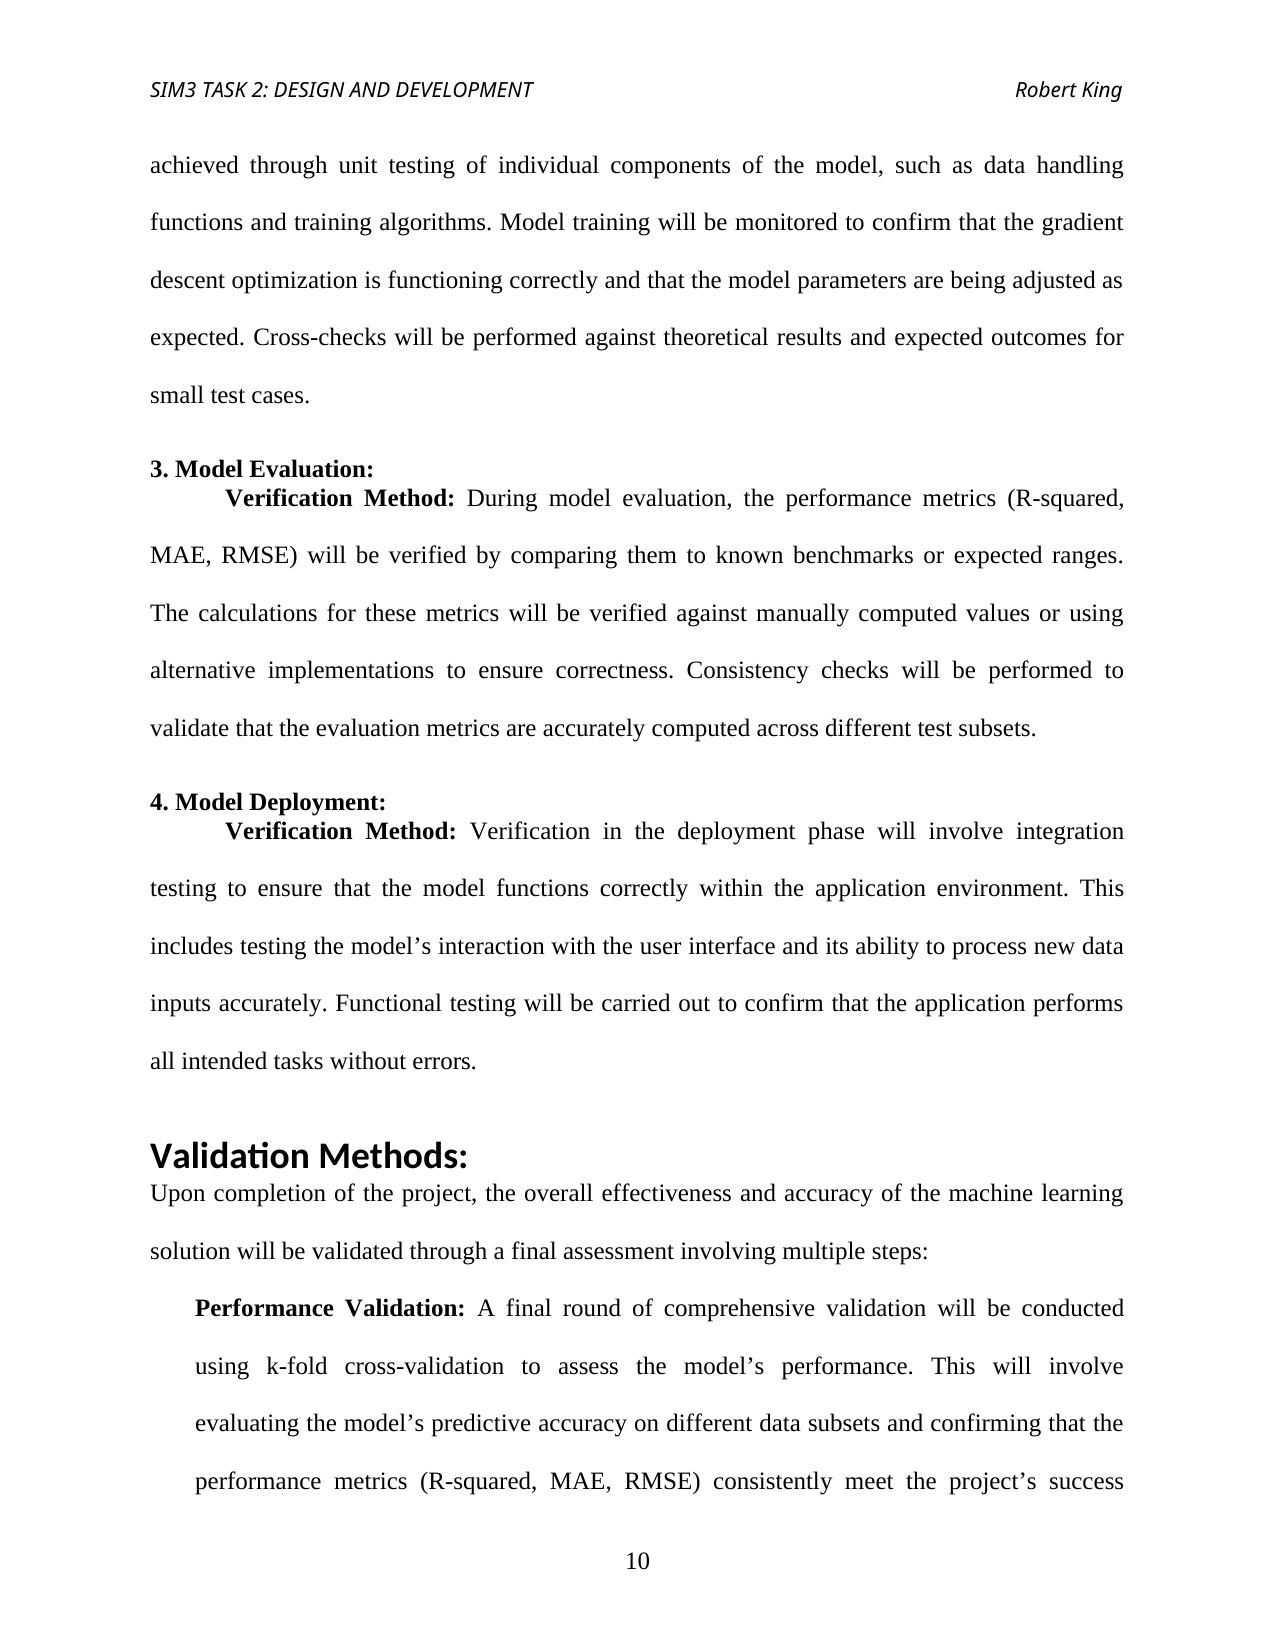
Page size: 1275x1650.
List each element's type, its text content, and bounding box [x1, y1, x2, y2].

text Verification Method: During model evaluation, the performance metrics (R-squared, MAE, RMSE) will be verified by comparing them to known benchmarks or expected ranges. The calculations for these metrics will be verified against manually computed values or using alternative implementations to ensure correctness. Consistency checks will be performed to validate that the evaluation metrics are accurately computed across different test subsets. [150, 483, 1125, 742]
text Verification Method: Verification in the deployment phase will involve integration testing to ensure that the model functions correctly within the application environment. This includes testing the model’s interaction with the user interface and its ability to process new data inputs accurately. Functional testing will be carried out to confirm that the application performs all intended tasks without errors. [150, 816, 1125, 1074]
text Upon completion of the project, the overall effectiveness and accuracy of the machine learning solution will be validated through a final assessment involving multiple steps: [150, 1178, 1125, 1264]
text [195, 1293, 1125, 1494]
text 4. Model Deployment: [150, 787, 1125, 816]
text 3. Model Evaluation: [150, 454, 1125, 483]
subtitle Validation Methods: [150, 1132, 1125, 1178]
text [150, 150, 1125, 409]
